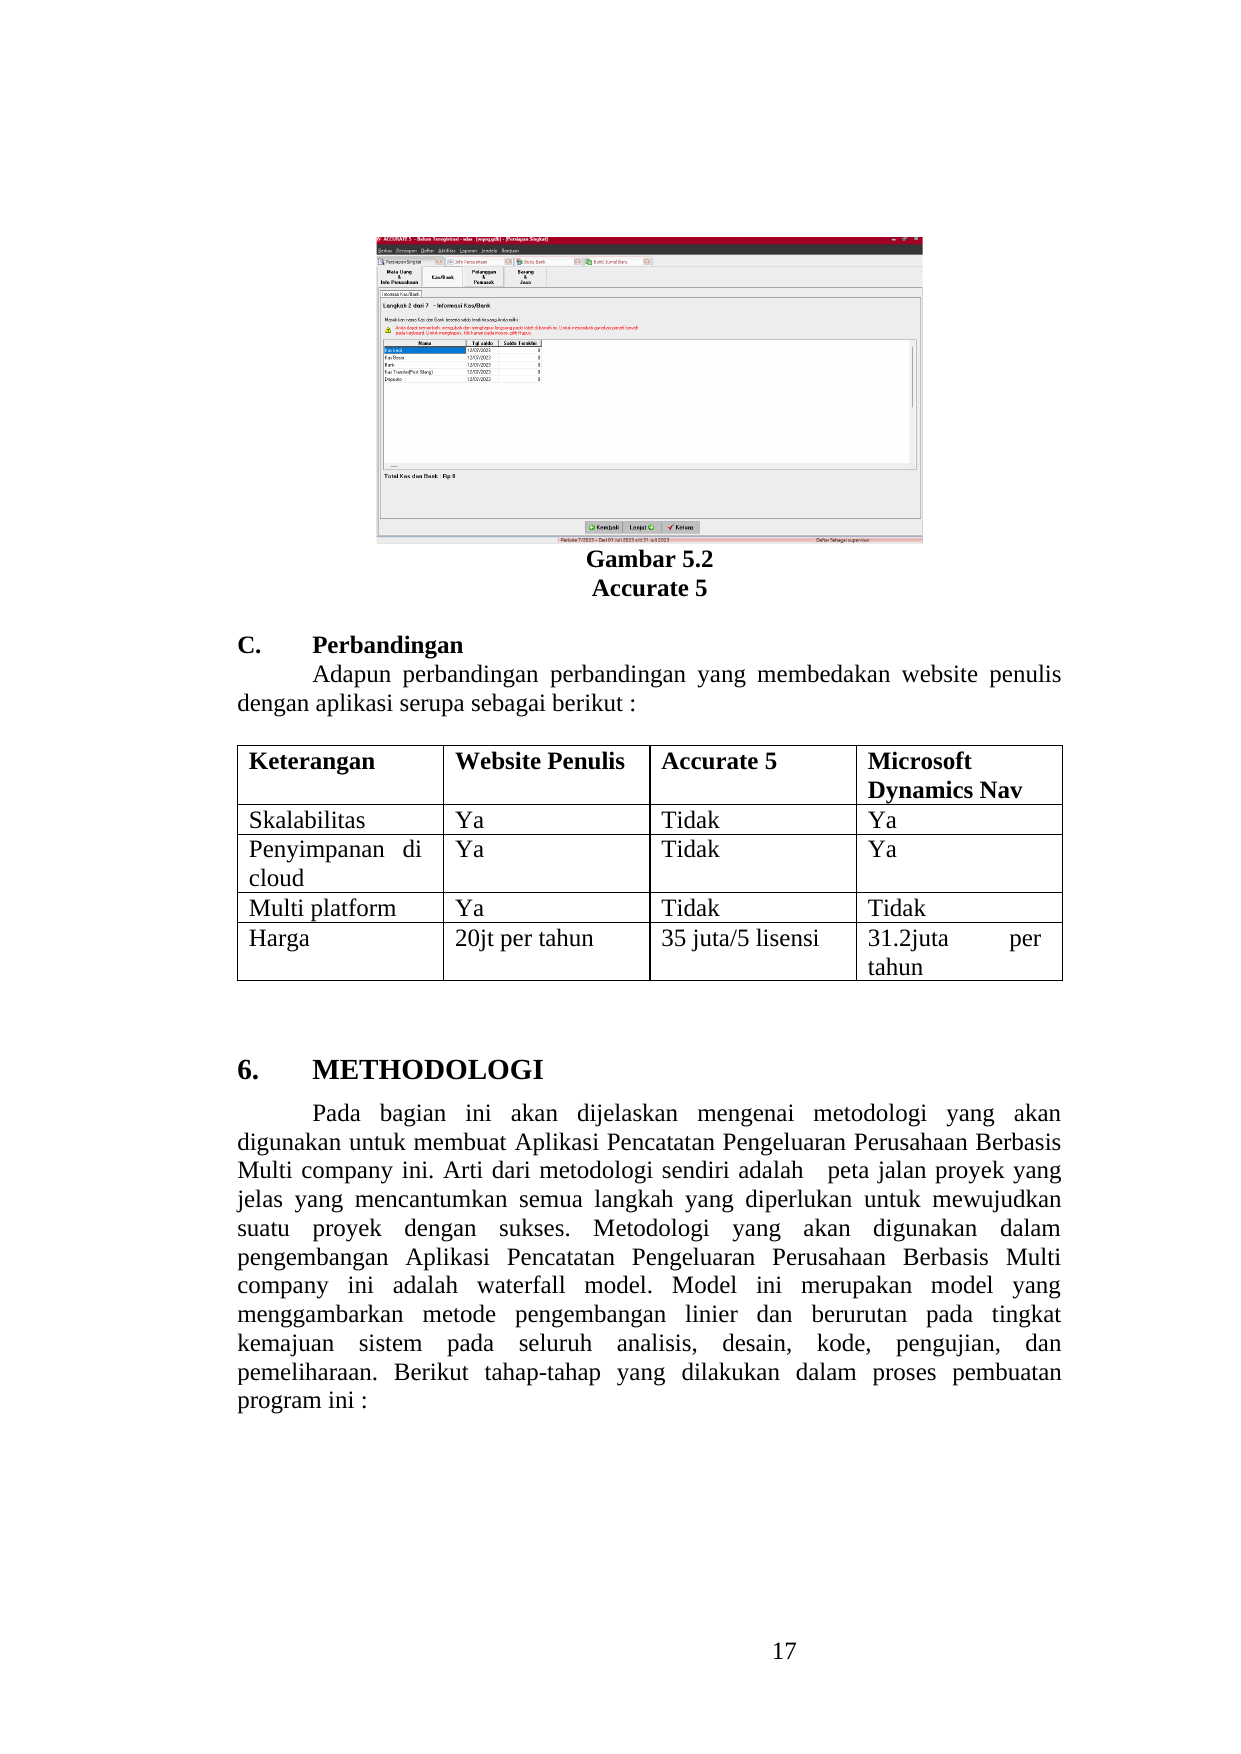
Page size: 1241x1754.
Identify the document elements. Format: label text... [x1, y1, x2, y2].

table_cell Tidak [651, 893, 856, 922]
text Accurate 5 [237, 573, 1062, 601]
table_header Website Penulis [444, 746, 649, 804]
table_header Accurate 5 [651, 746, 856, 804]
table_cell Penyimpanan di cloud [238, 835, 443, 892]
text C. Perbandingan [237, 630, 1062, 659]
table_header Microsoft Dynamics Nav [857, 746, 1062, 804]
list Pada bagian ini akan dijelaskan mengenai metodologi yang akan digunakan untuk membuat Aplikasi Pencatatan Pengeluaran Perusahaan Berbasis Multi company ini. Arti dari metodologi sendiri adalah peta jalan proyek yang jelas yang mencantumkan semua langkah yang diperlukan untuk mewujudkan suatu proyek dengan sukses. Metodologi yang akan digunakan dalam pengembangan Aplikasi Pencatatan Pengeluaran Perusahaan Berbasis Multi company ini adalah waterfall model. Model ini merupakan model yang menggambarkan metode pengembangan linier dan berurutan pada tingkat kemajuan sistem pada seluruh analisis, desain, kode, pengujian, dan pemeliharaan. Berikut tahap-tahap yang dilakukan dalam proses pembuatan program ini : [237, 1098, 1062, 1414]
table_cell 20jt per tahun [444, 923, 649, 980]
table_cell 31.2juta per tahun [857, 923, 1062, 980]
subtitle METHODOLOGI [237, 1052, 1062, 1085]
table_cell Tidak [857, 893, 1062, 922]
text Gambar 5.2 [237, 544, 1062, 573]
text Adapun perbandingan perbandingan yang membedakan website penulis dengan aplikasi serupa sebagai berikut : [237, 659, 1062, 716]
table_cell Ya [444, 805, 649, 833]
table_cell Ya [444, 893, 649, 922]
table_cell 35 juta/5 lisensi [651, 923, 856, 980]
table_cell Ya [857, 835, 1062, 892]
table_cell Harga [238, 923, 443, 980]
table_cell Skalabilitas [238, 805, 443, 833]
table_cell Multi platform [238, 893, 443, 922]
table_cell Ya [857, 805, 1062, 833]
picture [376, 237, 923, 544]
table_cell Tidak [651, 805, 856, 833]
table_header Keterangan [238, 746, 443, 804]
table_cell Ya [444, 835, 649, 892]
table_cell Tidak [651, 835, 856, 892]
